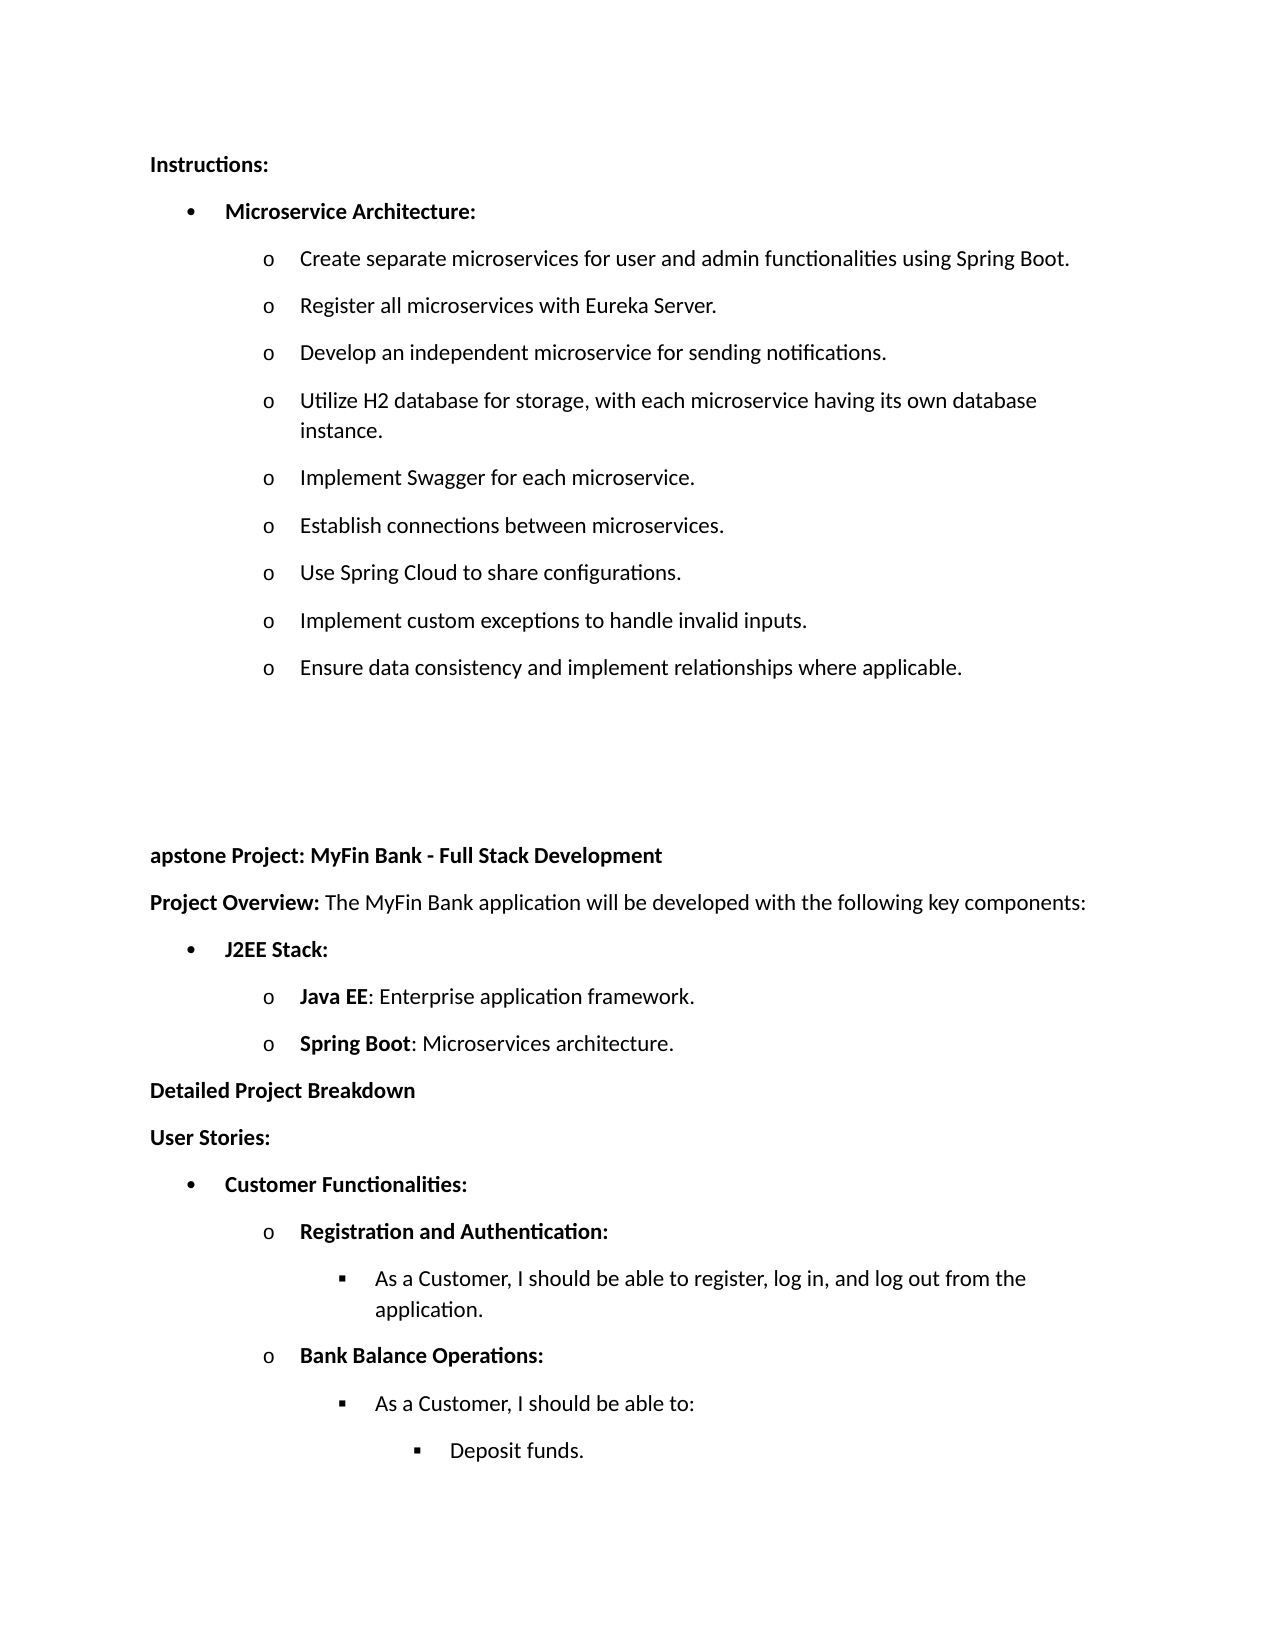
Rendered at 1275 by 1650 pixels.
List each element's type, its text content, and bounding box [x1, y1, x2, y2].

list Customer Functionalities: [187, 1170, 1125, 1198]
list Ensure data consistency and implement relationships where applicable. [262, 653, 1125, 682]
text Detailed Project Breakdown [150, 1077, 1125, 1104]
list Create separate microservices for user and admin functionalities using Spring Boot. [262, 244, 1125, 272]
list Microservice Architecture: [187, 197, 1125, 225]
list Spring Boot: Microservices architecture. [262, 1029, 1125, 1058]
list Implement Swagger for each microservice. [262, 463, 1125, 492]
text apstone Project: MyFin Bank - Full Stack Development [150, 841, 1125, 869]
text Instructions: [150, 150, 1125, 178]
list Deposit funds. [412, 1436, 1125, 1464]
list Register all microservices with Eureka Server. [262, 291, 1125, 320]
list Registration and Authentication: [262, 1217, 1125, 1246]
list As a Customer, I should be able to: [337, 1389, 1125, 1417]
list Utilize H2 database for storage, with each microservice having its own database instance. [262, 386, 1125, 445]
list Java EE: Enterprise application framework. [262, 982, 1125, 1010]
list J2EE Stack: [187, 935, 1125, 963]
text Project Overview: The MyFin Bank application will be developed with the following key components: [150, 888, 1125, 916]
list Use Spring Cloud to share configurations. [262, 558, 1125, 587]
list Implement custom exceptions to handle invalid inputs. [262, 606, 1125, 634]
list Establish connections between microservices. [262, 511, 1125, 539]
list Develop an independent microservice for sending notifications. [262, 338, 1125, 367]
list As a Customer, I should be able to register, log in, and log out from the application. [337, 1264, 1125, 1323]
list Bank Balance Operations: [262, 1342, 1125, 1370]
text User Stories: [150, 1123, 1125, 1151]
